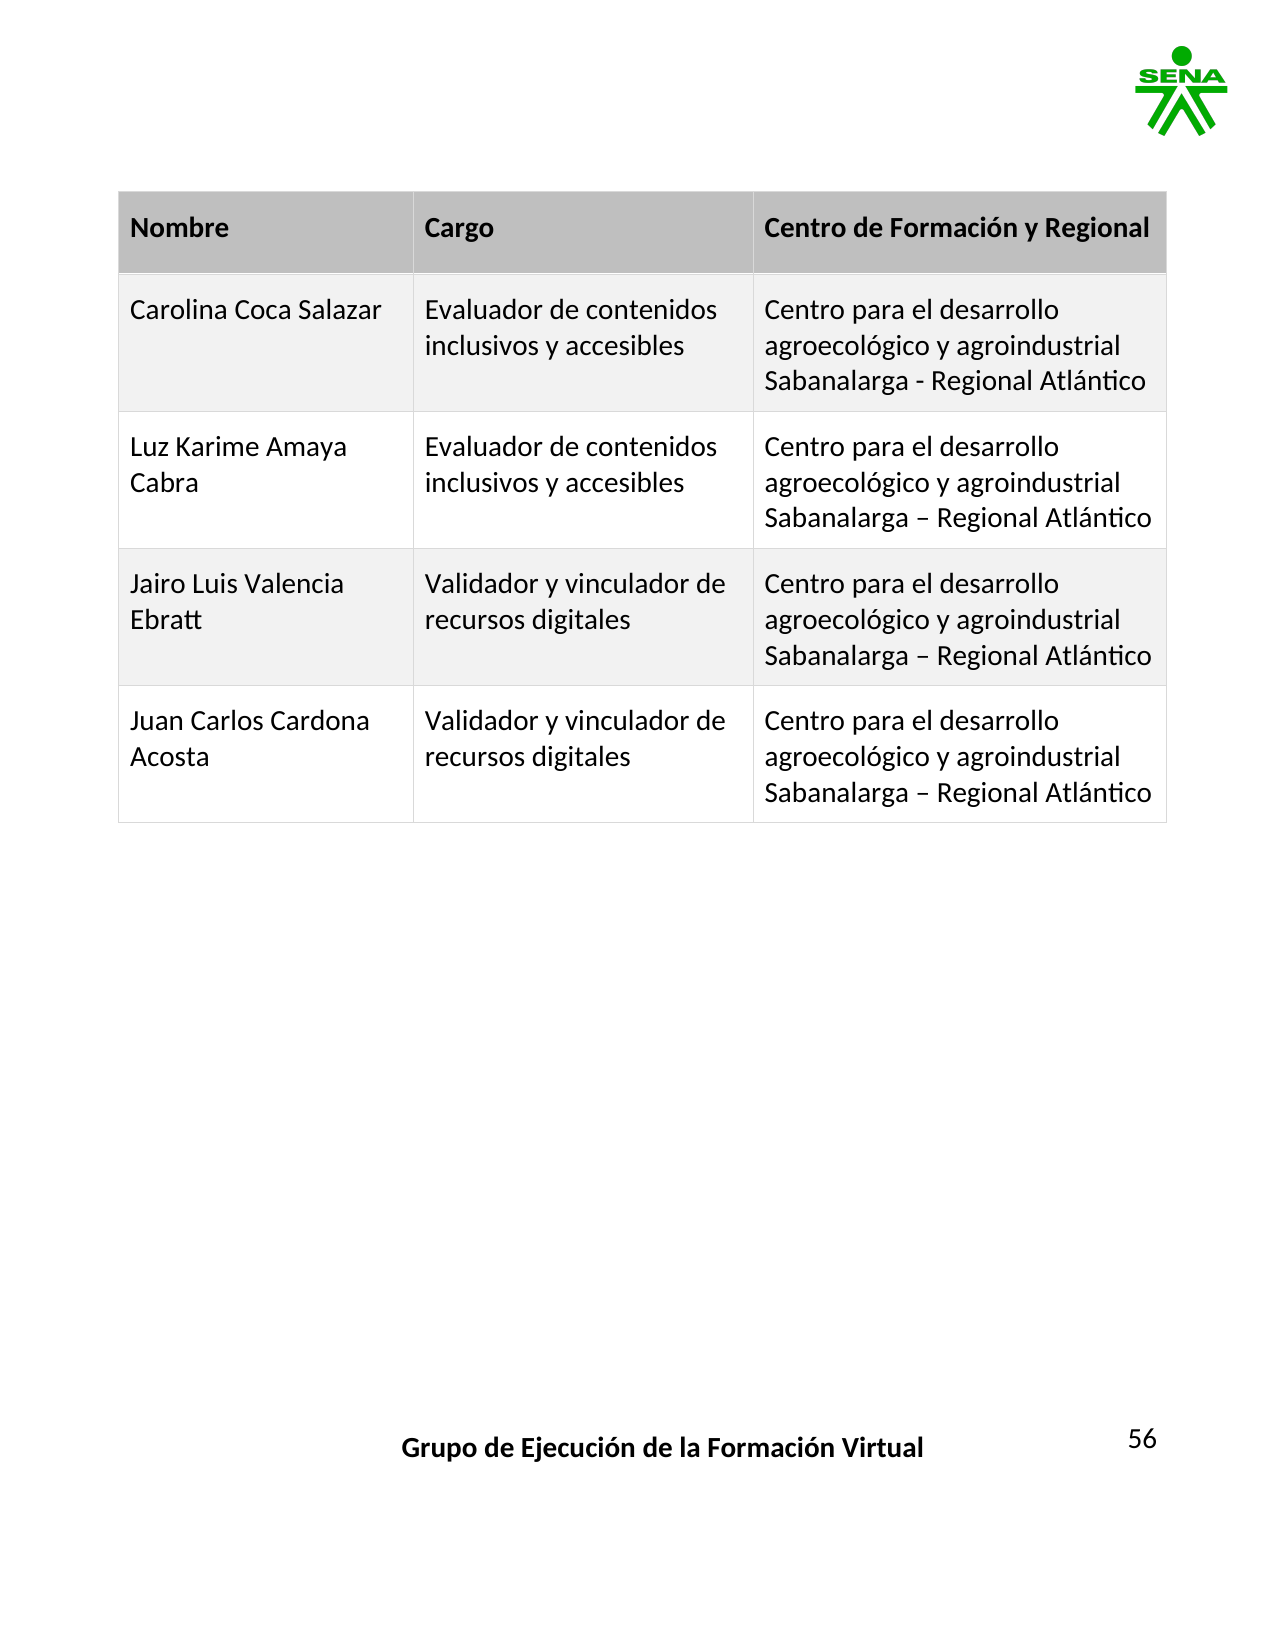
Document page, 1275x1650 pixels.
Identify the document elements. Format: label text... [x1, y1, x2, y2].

table_cell Evaluador de contenidos inclusivos y accesibles [414, 412, 753, 548]
table_cell Juan Carlos Cardona Acosta [119, 686, 413, 822]
table_cell Jairo Luis Valencia Ebratt [119, 549, 413, 685]
table_cell Centro para el desarrollo agroecológico y agroindustrial Sabanalarga – Regional Atlántico [754, 549, 1166, 685]
table_cell Luz Karime Amaya Cabra [119, 412, 413, 548]
table_cell Evaluador de contenidos inclusivos y accesibles [414, 275, 753, 411]
table_cell Validador y vinculador de recursos digitales [414, 686, 753, 822]
table_header Nombre [119, 192, 413, 273]
table_header Cargo [414, 192, 753, 273]
table_cell Carolina Coca Salazar [119, 275, 413, 411]
table_cell Centro para el desarrollo agroecológico y agroindustrial Sabanalarga - Regional Atlántico [754, 275, 1166, 411]
table_cell Centro para el desarrollo agroecológico y agroindustrial Sabanalarga – Regional Atlántico [754, 412, 1166, 548]
table_cell Validador y vinculador de recursos digitales [414, 549, 753, 685]
table_header Centro de Formación y Regional [754, 192, 1166, 273]
table_cell Centro para el desarrollo agroecológico y agroindustrial Sabanalarga – Regional Atlántico [754, 686, 1166, 822]
picture [1135, 46, 1228, 136]
